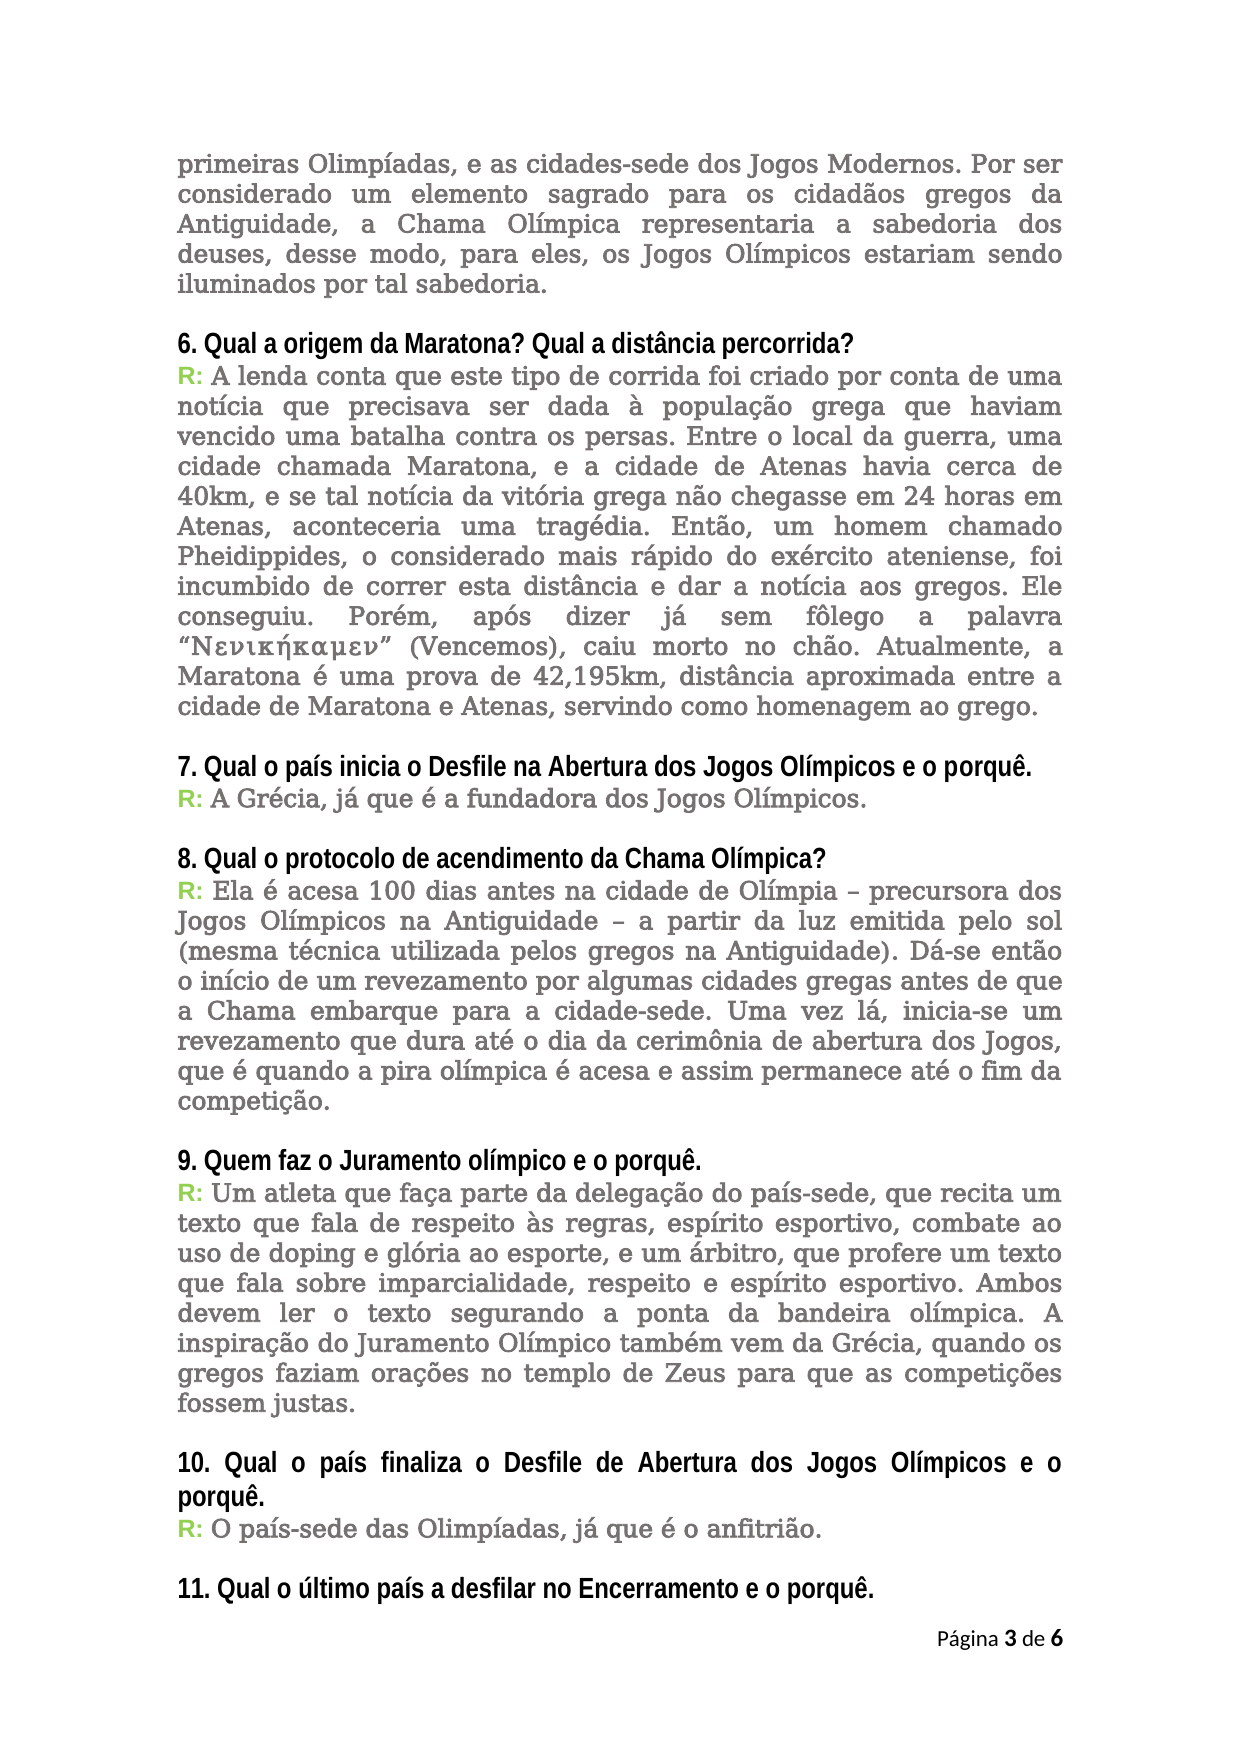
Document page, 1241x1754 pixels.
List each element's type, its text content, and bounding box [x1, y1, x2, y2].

text 10. Qual o país finaliza o Desfile de Abertura dos Jogos Olímpicos e o porquê. [177, 1446, 1063, 1512]
text 8. Qual o protocolo de acendimento da Chama Olímpica? [177, 841, 1063, 874]
text 11. Qual o último país a desfilar no Encerramento e o porquê. [177, 1571, 1063, 1605]
text 9. Quem faz o Juramento olímpico e o porquê. [177, 1143, 1063, 1177]
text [177, 148, 1063, 298]
text R: A lenda conta que este tipo de corrida foi criado por conta de uma notícia que precisava ser dada à população grega que haviam vencido uma batalha contra os persas. Entre o local da guerra, uma cidade chamada Maratona, e a cidade de Atenas havia cerca de 40km, e se tal notícia da vitória grega não chegasse em 24 horas em Atenas, aconteceria uma tragédia. Então, um homem chamado Pheidippides, o considerado mais rápido do exército ateniense, foi incumbido de correr esta distância e dar a notícia aos gregos. Ele conseguiu. Porém, após dizer já sem fôlego a palavra “Νενικήκαμεν” (Vencemos), caiu morto no chão. Atualmente, a Maratona é uma prova de 42,195km, distância aproximada entre a cidade de Maratona e Atenas, servindo como homenagem ao grego. [177, 360, 1063, 720]
text R: Um atleta que faça parte da delegação do país-sede, que recita um texto que fala de respeito às regras, espírito esportivo, combate ao uso de doping e glória ao esporte, e um árbitro, que profere um texto que fala sobre imparcialidade, respeito e espírito esportivo. Ambos devem ler o texto segurando a ponta da bandeira olímpica. A inspiração do Juramento Olímpico também vem da Grécia, quando os gregos faziam orações no templo de Zeus para que as competições fossem justas. [177, 1177, 1063, 1417]
text 6. Qual a origem da Maratona? Qual a distância percorrida? [177, 326, 1063, 360]
text R: O país-sede das Olimpíadas, já que é o anfitrião. [177, 1512, 1063, 1543]
text R: Ela é acesa 100 dias antes na cidade de Olímpia – precursora dos Jogos Olímpicos na Antiguidade – a partir da luz emitida pelo sol (mesma técnica utilizada pelos gregos na Antiguidade). Dá-se então o início de um revezamento por algumas cidades gregas antes de que a Chama embarque para a cidade-sede. Uma vez lá, inicia-se um revezamento que dura até o dia da cerimônia de abertura dos Jogos, que é quando a pira olímpica é acesa e assim permanece até o fim da competição. [177, 874, 1063, 1114]
text 7. Qual o país inicia o Desfile na Abertura dos Jogos Olímpicos e o porquê. [177, 749, 1063, 782]
text R: A Grécia, já que é a fundadora dos Jogos Olímpicos. [177, 782, 1063, 812]
